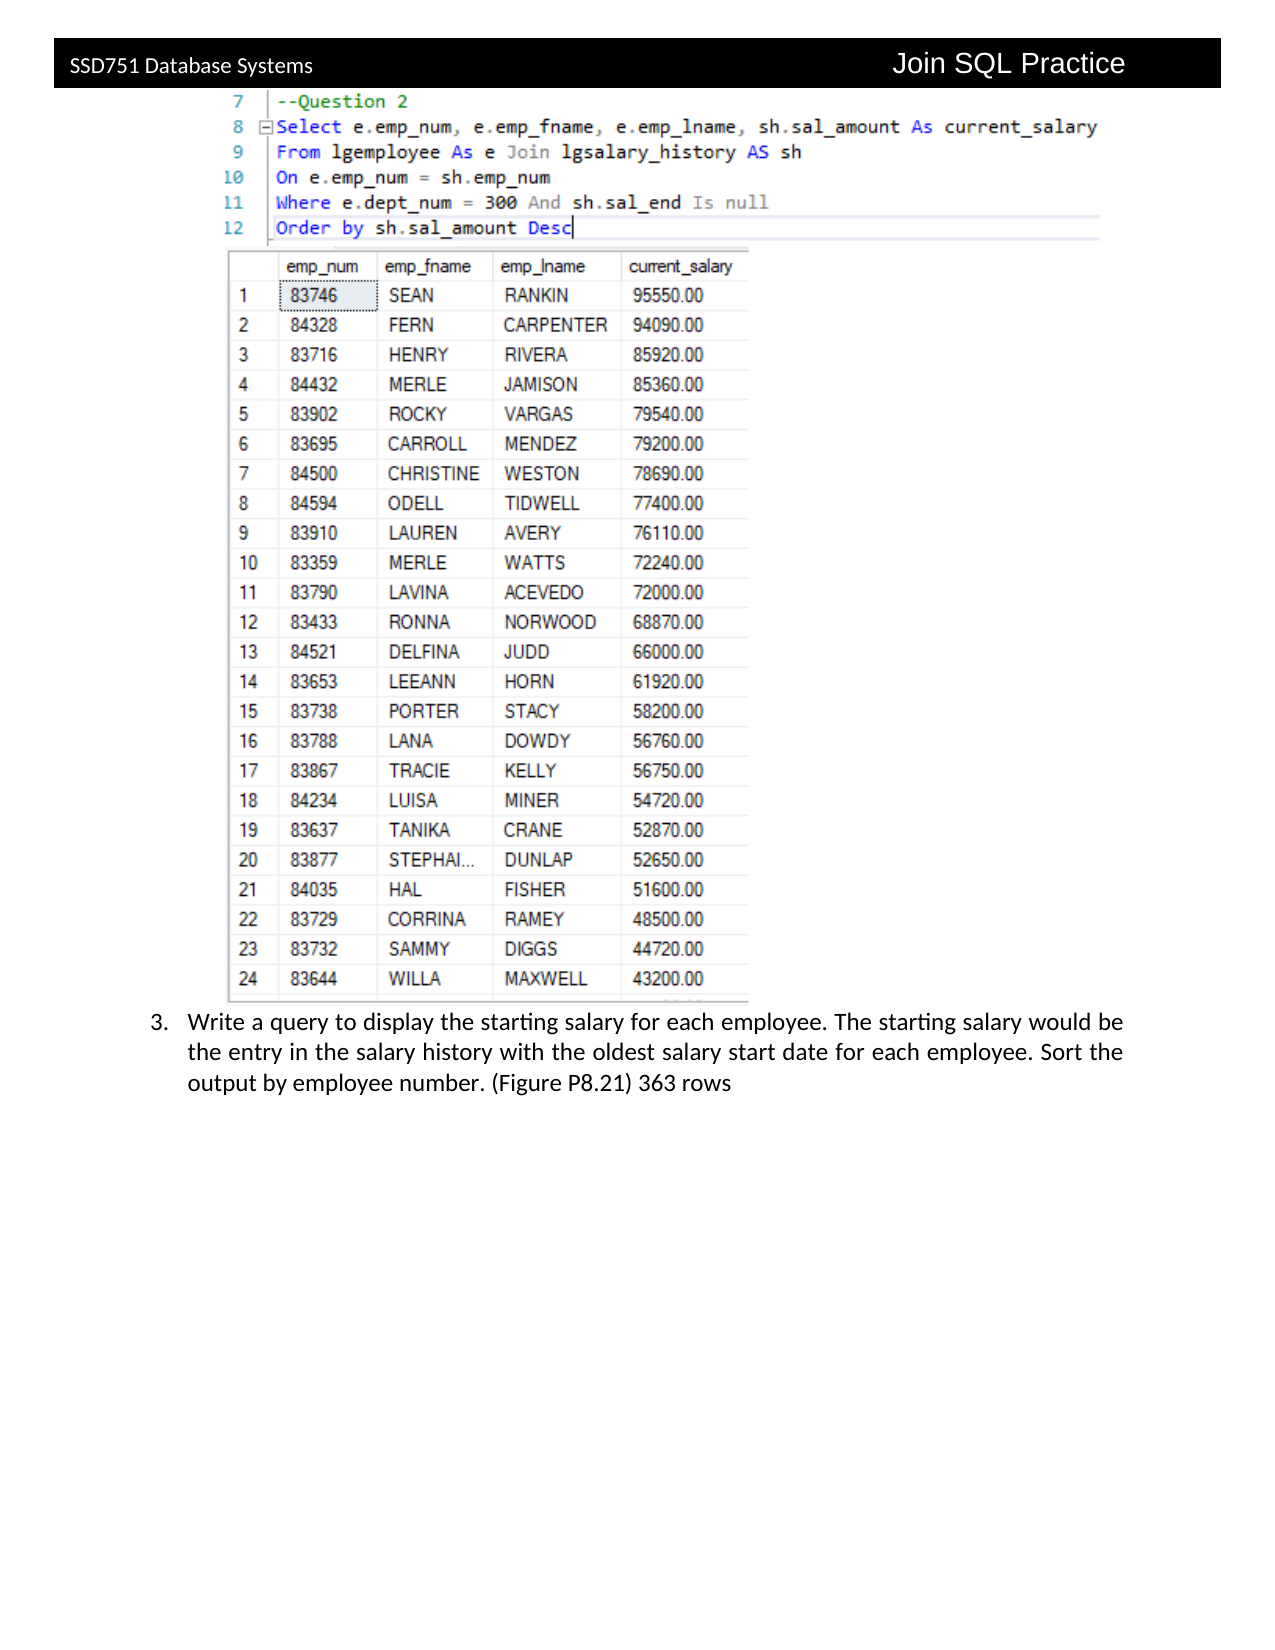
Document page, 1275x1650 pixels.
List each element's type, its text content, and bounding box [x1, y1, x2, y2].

list Write a query to display the starting salary for each employee. The starting salary would be the entry in the salary history with the oldest salary start date for each employee. Sort the output by employee number. (Figure P8.21) 363 rows [150, 1006, 1125, 1097]
picture [225, 90, 1100, 1006]
